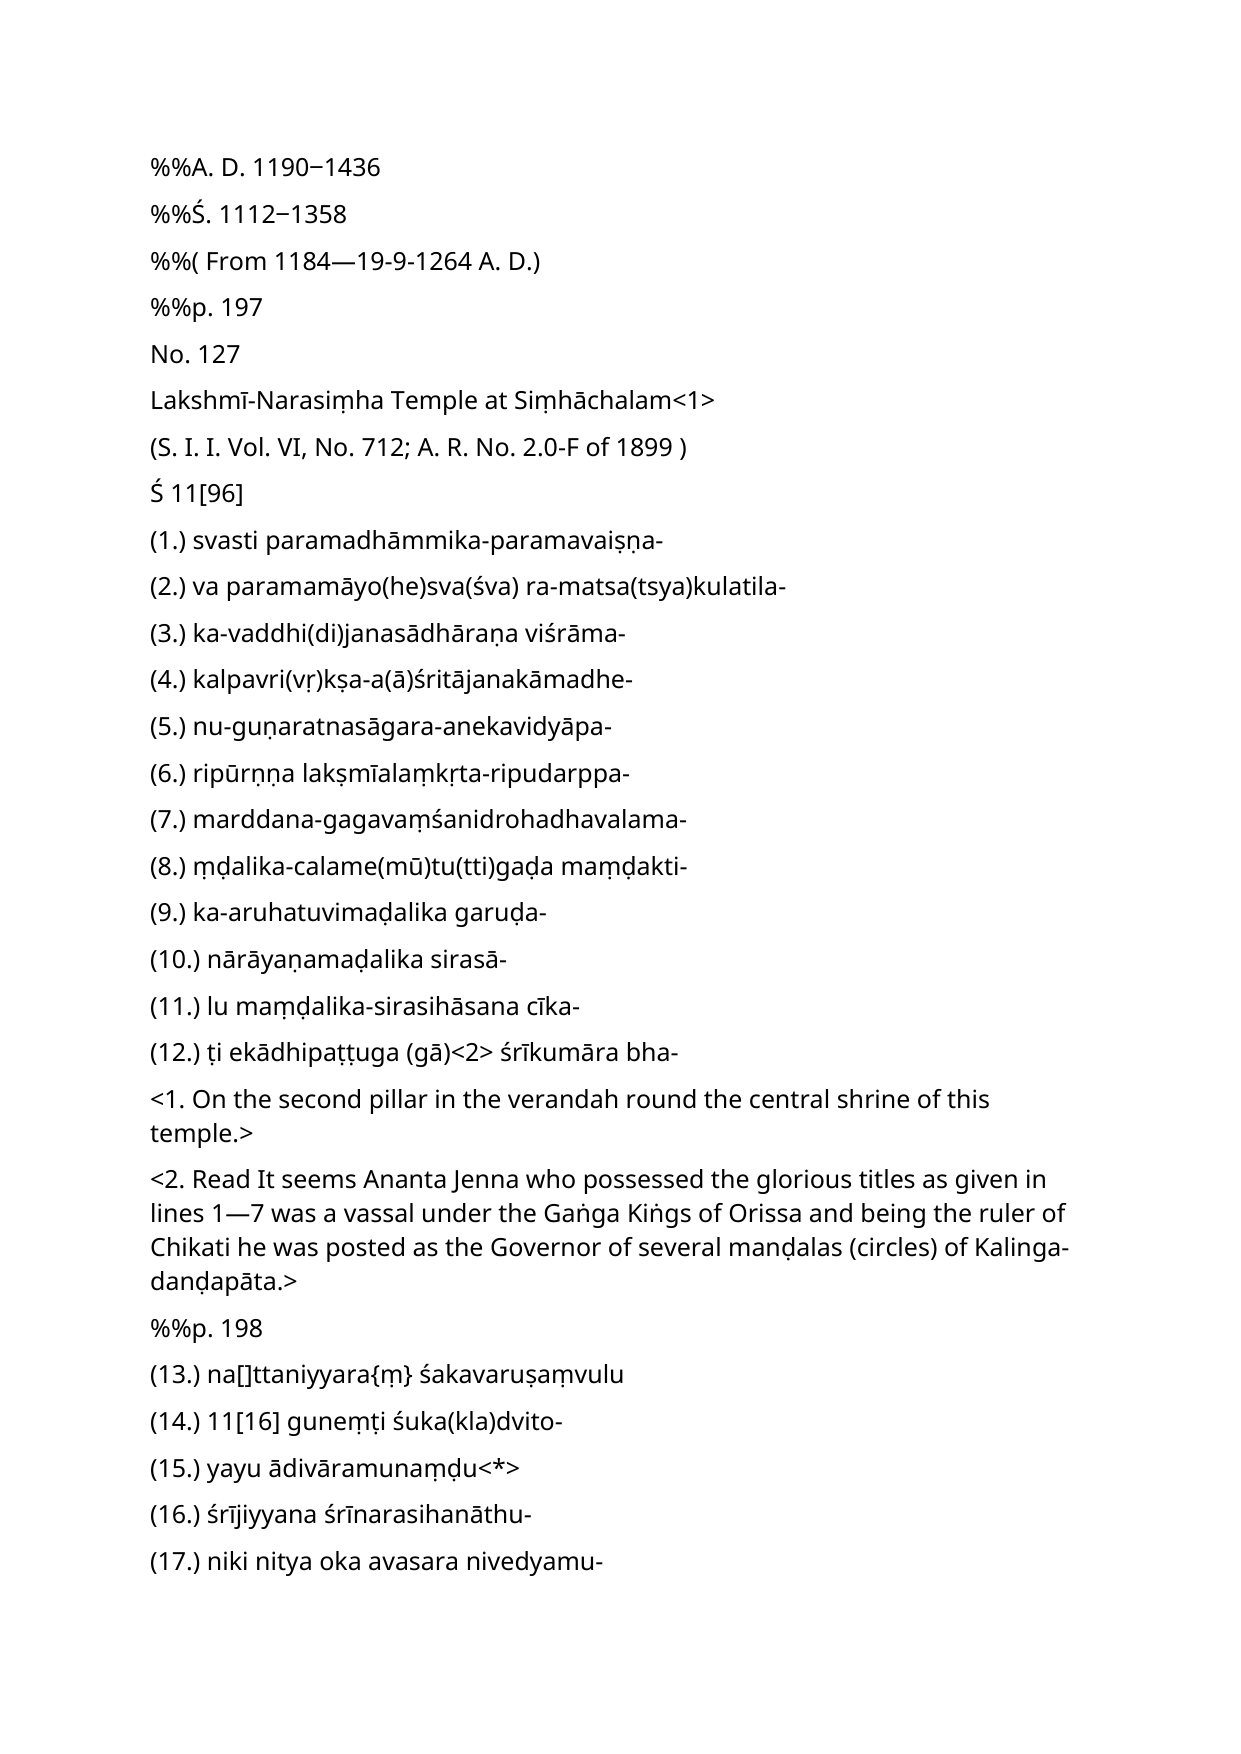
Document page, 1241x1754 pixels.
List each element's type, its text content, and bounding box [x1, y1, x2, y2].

text (15.) yayu ādivāramunaṃḍu<*> [150, 1450, 1090, 1484]
text (17.) niki nitya oka avasara nivedyamu- [150, 1543, 1090, 1577]
text (10.) nārāyaṇamaḍalika sirasā- [150, 942, 1090, 976]
text (S. I. I. Vol. VI, No. 712; A. R. No. 2.0-F of 1899 ) [150, 429, 1090, 463]
text (16.) śrījiyyana śrīnarasihanāthu- [150, 1497, 1090, 1531]
text (14.) 11[16] guneṃṭi śuka(kla)dvito- [150, 1404, 1090, 1438]
text (12.) ṭi ekādhipaṭṭuga (gā)<2> śrīkumāra bha- [150, 1035, 1090, 1069]
text <2. Read It seems Ananta Jenna who possessed the glorious titles as given in lines 1—7 was a vassal under the Gaṅga Kiṅgs of Orissa and being the ruler of Chikati he was posted as the Governor of several manḍalas (circles) of Kalinga-danḍapāta.> [150, 1162, 1090, 1298]
text (5.) nu-guṇaratnasāgara-anekavidyāpa- [150, 709, 1090, 743]
text Lakshmī-Narasiṃha Temple at Siṃhāchalam<1> [150, 383, 1090, 417]
text (4.) kalpavri(vṛ)kṣa-a(ā)śritājanakāmadhe- [150, 662, 1090, 696]
text %%p. 197 [150, 290, 1090, 324]
text %%p. 198 [150, 1311, 1090, 1345]
text (1.) svasti paramadhāmmika-paramavaiṣṇa- [150, 522, 1090, 557]
text %%( From 1184—19-9-1264 A. D.) [150, 243, 1090, 277]
text No. 127 [150, 336, 1090, 370]
text (2.) va paramamāyo(he)sva(śva) ra-matsa(tsya)kulatila- [150, 569, 1090, 603]
text (11.) lu maṃḍalika-sirasihāsana cīka- [150, 988, 1090, 1022]
text (9.) ka-aruhatuvimaḍalika garuḍa- [150, 895, 1090, 929]
text %%Ś. 1112‒1358 [150, 197, 1090, 231]
text (13.) na[]ttaniyyara{ṃ} śakavaruṣaṃvulu [150, 1357, 1090, 1391]
text (8.) ṃḍalika-calame(mū)tu(tti)gaḍa maṃḍakti- [150, 848, 1090, 882]
text Ś 11[96] [150, 476, 1090, 510]
text (6.) ripūrṇṇa lakṣmīalaṃkṛta-ripudarppa- [150, 755, 1090, 789]
text (7.) marddana-gagavaṃśanidrohadhavalama- [150, 802, 1090, 836]
text (3.) ka-vaddhi(di)janasādhāraṇa viśrāma- [150, 616, 1090, 650]
text <1. On the second pillar in the verandah round the central shrine of this temple.> [150, 1081, 1090, 1149]
text %%A. D. 1190‒1436 [150, 150, 1090, 184]
